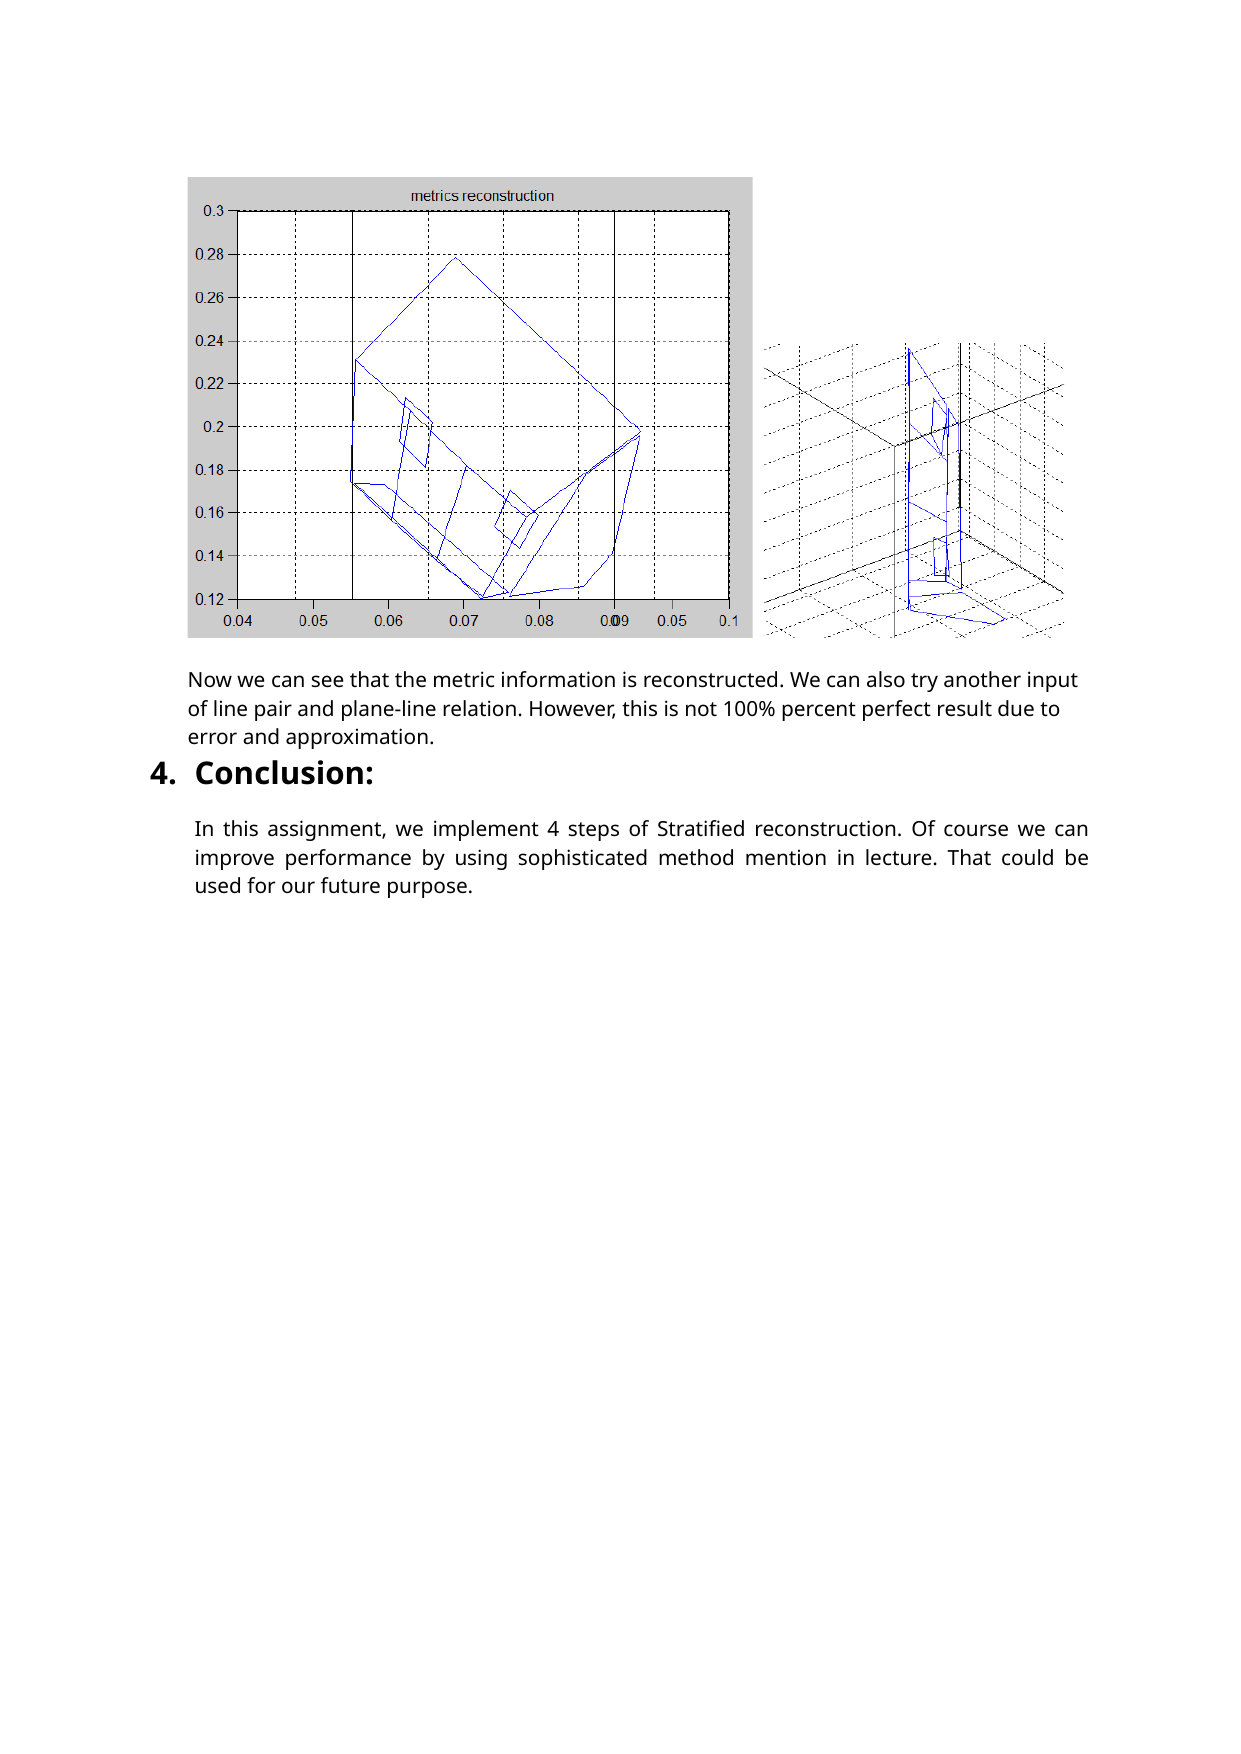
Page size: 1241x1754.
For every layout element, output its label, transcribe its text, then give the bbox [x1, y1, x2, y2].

picture [187, 177, 753, 638]
text Now we can see that the metric information is reconstructed. We can also try another input of line pair and plane-line relation. However, this is not 100% percent perfect result due to error and approximation. [187, 666, 1090, 751]
text In this assignment, we implement 4 steps of Stratified reconstruction. Of course we can improve performance by using sophisticated method mention in lecture. That could be used for our future purpose. [194, 814, 1090, 900]
list Conclusion: [150, 751, 1090, 793]
picture [763, 343, 1065, 638]
